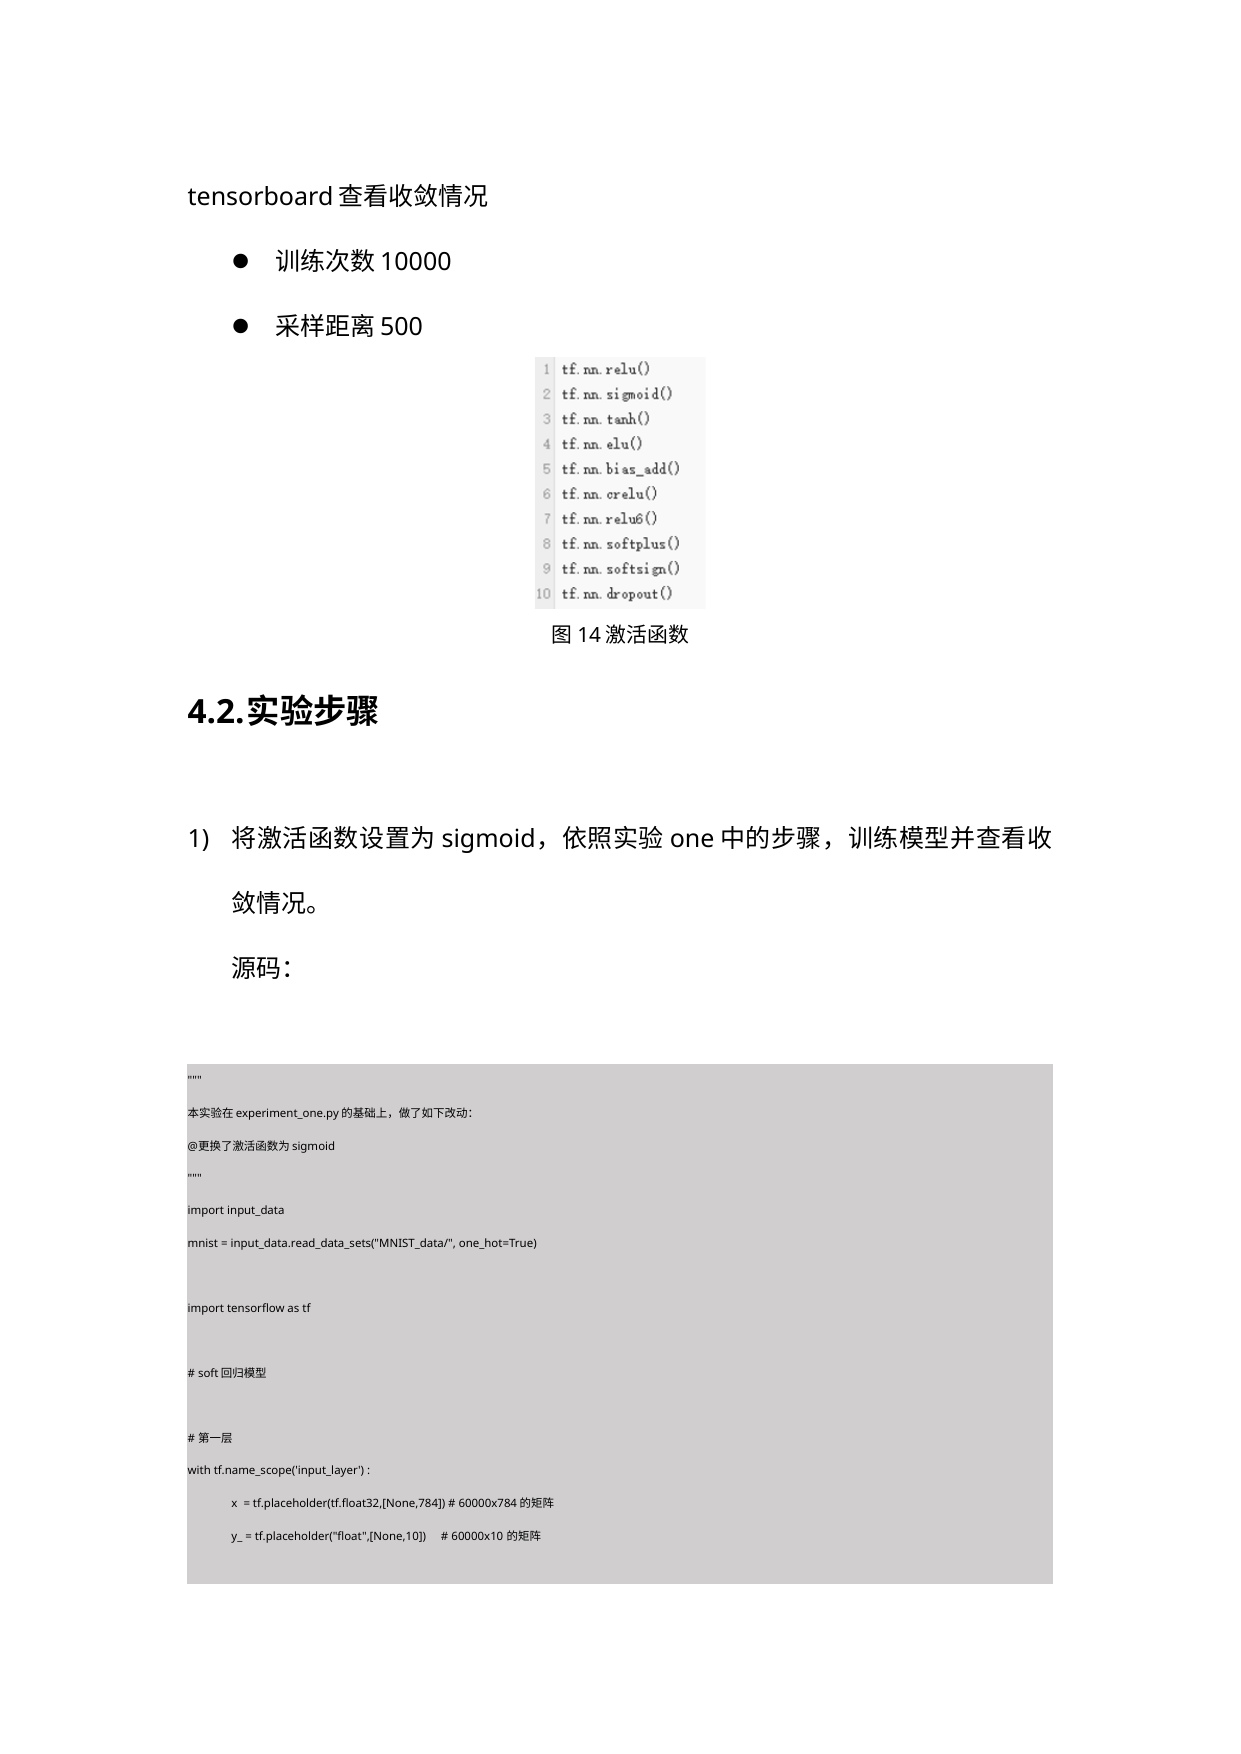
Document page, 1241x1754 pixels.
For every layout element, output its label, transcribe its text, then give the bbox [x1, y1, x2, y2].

text import tensorflow as tf [187, 1291, 1053, 1324]
text # soft回归模型 [187, 1356, 1053, 1389]
text x = tf.placeholder(tf.float32,[None,784]) # 60000x784的矩阵 [187, 1486, 1053, 1519]
picture [534, 357, 706, 609]
text with tf.name_scope('input_layer') : [187, 1454, 1053, 1486]
list 将激活函数设置为sigmoid，依照实验one中的步骤，训练模型并查看收敛情况。 [187, 804, 1053, 934]
list 训练次数10000 [231, 227, 1053, 292]
list 采样距离500 [231, 292, 1053, 357]
text y_ = tf.placeholder("float",[None,10]) # 60000x10 的矩阵 [187, 1519, 1053, 1551]
text """ [187, 1161, 1053, 1194]
text # 第一层 [187, 1421, 1053, 1454]
text import input_data [187, 1194, 1053, 1226]
text mnist = input_data.read_data_sets("MNIST_data/", one_hot=True) [187, 1226, 1053, 1259]
text 本实验在experiment_one.py的基础上，做了如下改动： [187, 1096, 1053, 1129]
subtitle 实验步骤 [187, 677, 1053, 742]
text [187, 162, 1053, 227]
text """ [187, 1064, 1053, 1096]
text @更换了激活函数为sigmoid [187, 1129, 1053, 1161]
list 源码： [231, 934, 1053, 999]
text 图 14 激活函数 [187, 617, 1053, 649]
